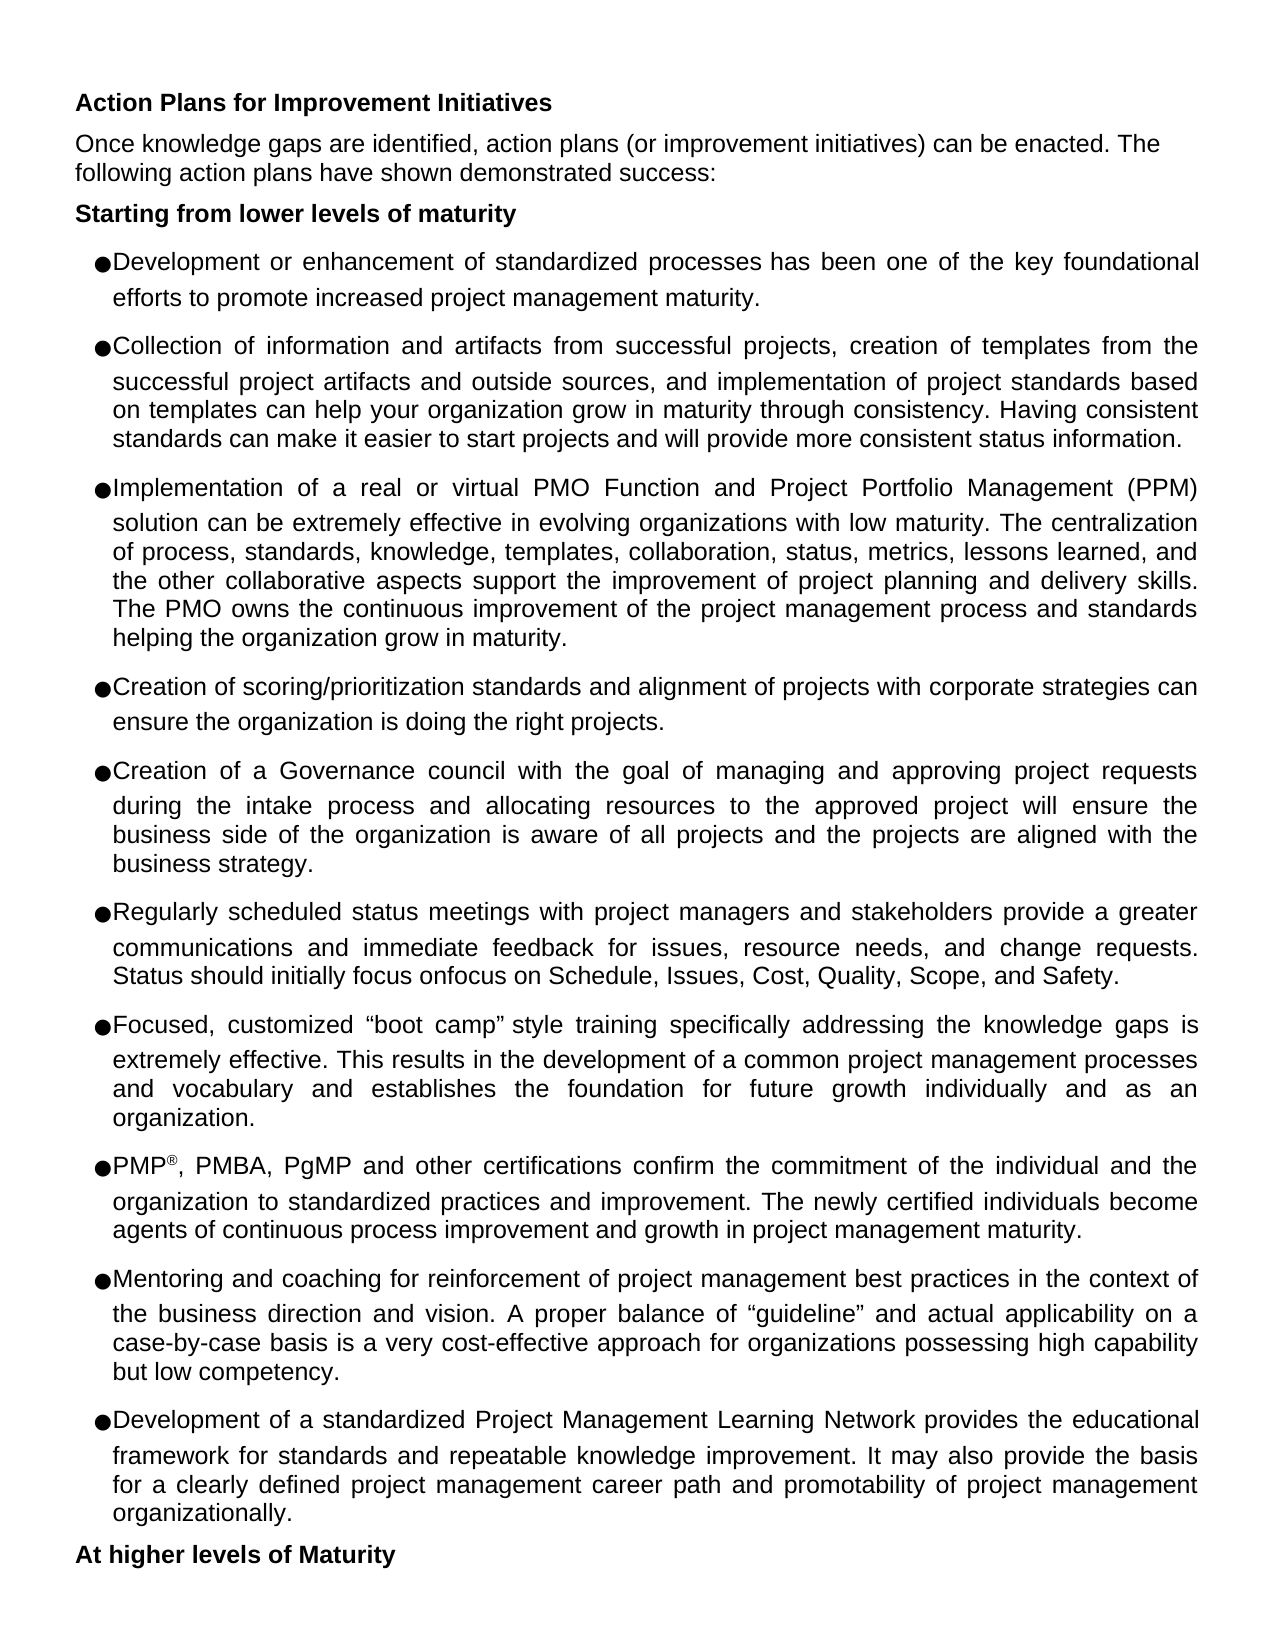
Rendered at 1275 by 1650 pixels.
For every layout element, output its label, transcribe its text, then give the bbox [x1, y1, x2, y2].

list Focused, customized “boot camp” style training specifically addressing the knowledge gaps is extremely effective. This results in the development of a common project management processes and vocabulary and establishes the foundation for future growth individually and as an organization. [94, 1002, 1200, 1131]
list Development or enhancement of standardized processes has been one of the key foundational efforts to promote increased project management maturity. [94, 240, 1200, 311]
list PMP®, PMBA, PgMP and other certifications confirm the commitment of the individual and the organization to standardized practices and improvement. The newly certified individuals become agents of continuous process improvement and growth in project management maturity. [94, 1144, 1200, 1244]
list Implementation of a real or virtual PMO Function and Project Portfolio Management (PPM) solution can be extremely effective in evolving organizations with low maturity. The centralization of process, standards, knowledge, templates, collaboration, status, metrics, lessons learned, and the other collaborative aspects support the improvement of project planning and delivery skills. The PMO owns the continuous improvement of the project management process and standards helping the organization grow in maturity. [94, 465, 1200, 652]
list Regularly scheduled status meetings with project managers and stakeholders provide a greater communications and immediate feedback for issues, resource needs, and change requests. Status should initially focus onfocus on Schedule, Issues, Cost, Quality, Scope, and Safety. [94, 890, 1200, 990]
list Creation of scoring/prioritization standards and alignment of projects with corporate strategies can ensure the organization is doing the right projects. [94, 664, 1200, 736]
list Mentoring and coaching for reinforcement of project management best practices in the context of the business direction and vision. A proper balance of “guideline” and actual applicability on a case-by-case basis is a very cost-effective approach for organizations possessing high capability but low competency. [94, 1257, 1200, 1386]
list Collection of information and artifacts from successful projects, creation of templates from the successful project artifacts and outside sources, and implementation of project standards based on templates can help your organization grow in maturity through consistency. Having consistent standards can make it easier to start projects and will provide more consistent status information. [94, 324, 1200, 453]
list Creation of a Governance council with the goal of managing and approving project requests during the intake process and allocating resources to the approved project will ensure the business side of the organization is aware of all projects and the projects are aligned with the business strategy. [94, 748, 1200, 877]
list Development of a standardized Project Management Learning Network provides the educational framework for standards and repeatable knowledge improvement. It may also provide the basis for a clearly defined project management career path and promotability of project management organizationally. [94, 1398, 1200, 1527]
text Action Plans for Improvement Initiatives [75, 87, 1200, 116]
text At higher levels of Maturity [75, 1539, 1200, 1568]
text Once knowledge gaps are identified, action plans (or improvement initiatives) can be enacted. The following action plans have shown demonstrated success: [75, 129, 1200, 186]
text Starting from lower levels of maturity [75, 199, 1200, 227]
